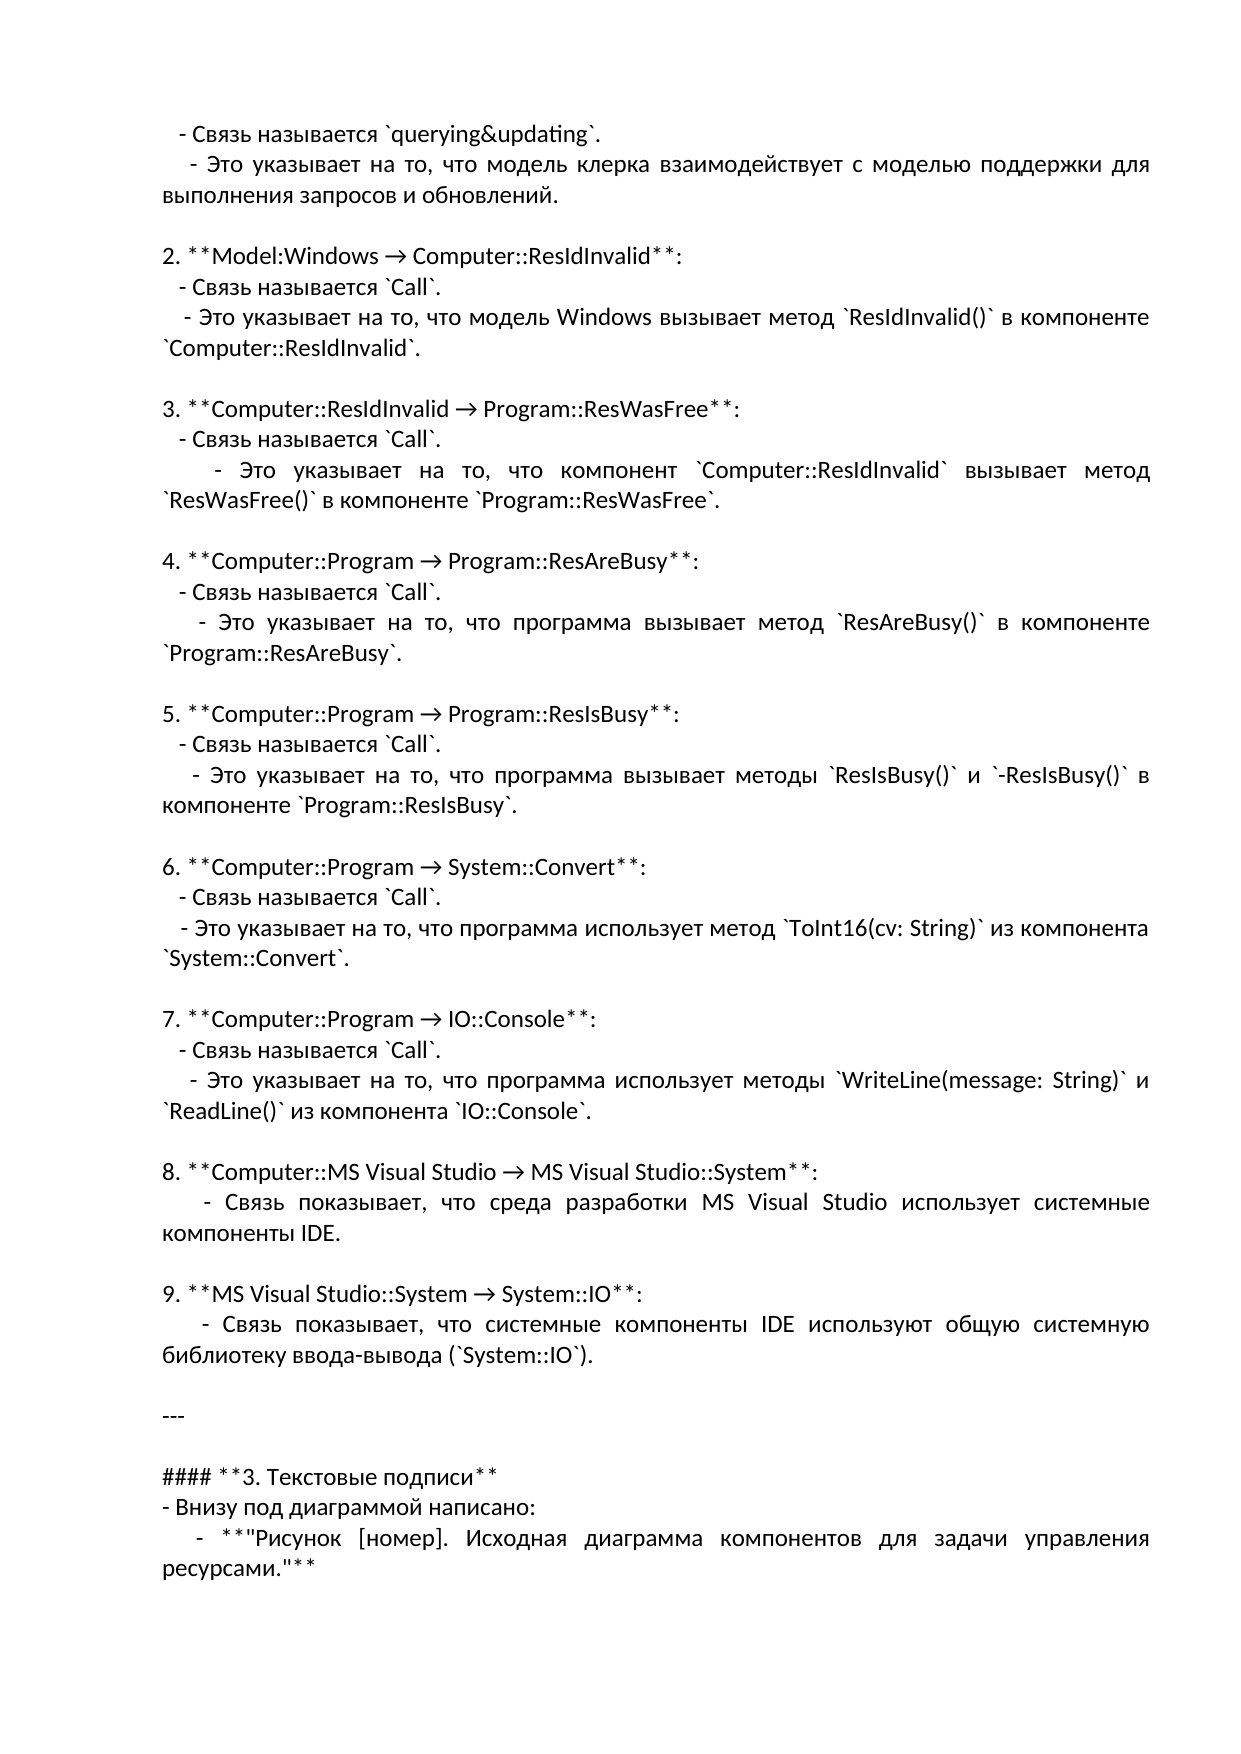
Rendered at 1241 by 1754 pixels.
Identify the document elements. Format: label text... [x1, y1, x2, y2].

text - Это указывает на то, что программа вызывает метод `ResAreBusy()` в компоненте `Program::ResAreBusy`. [162, 606, 1152, 667]
text 7. **Computer::Program → IO::Console**: [162, 1003, 1152, 1034]
text - Связь показывает, что среда разработки MS Visual Studio использует системные компоненты IDE. [162, 1186, 1152, 1247]
text 6. **Computer::Program → System::Convert**: [162, 851, 1152, 881]
text - Это указывает на то, что программа использует метод `ToInt16(cv: String)` из компонента `System::Convert`. [162, 912, 1152, 973]
text - Связь называется `Call`. [162, 728, 1152, 759]
text - Связь показывает, что системные компоненты IDE используют общую системную библиотеку ввода-вывода (`System::IO`). [162, 1308, 1152, 1369]
text 8. **Computer::MS Visual Studio → MS Visual Studio::System**: [162, 1156, 1152, 1186]
text 3. **Computer::ResIdInvalid → Program::ResWasFree**: [162, 393, 1152, 423]
text - Это указывает на то, что модель Windows вызывает метод `ResIdInvalid()` в компоненте `Computer::ResIdInvalid`. [162, 301, 1152, 362]
text - Внизу под диаграммой написано: [162, 1492, 1152, 1522]
text 9. **MS Visual Studio::System → System::IO**: [162, 1278, 1152, 1308]
text - Связь называется `Call`. [162, 881, 1152, 912]
text - Это указывает на то, что модель клерка взаимодействует с моделью поддержки для выполнения запросов и обновлений. [162, 149, 1152, 210]
text - Это указывает на то, что программа вызывает методы `ResIsBusy()` и `-ResIsBusy()` в компоненте `Program::ResIsBusy`. [162, 759, 1152, 820]
text 5. **Computer::Program → Program::ResIsBusy**: [162, 698, 1152, 728]
text 4. **Computer::Program → Program::ResAreBusy**: [162, 545, 1152, 576]
text - Связь называется `Call`. [162, 1034, 1152, 1064]
text - Связь называется `Call`. [162, 576, 1152, 606]
text --- [162, 1400, 1152, 1431]
text - Связь называется `Call`. [162, 271, 1152, 301]
text 2. **Model:Windows → Computer::ResIdInvalid**: [162, 240, 1152, 271]
text - Это указывает на то, что компонент `Computer::ResIdInvalid` вызывает метод `ResWasFree()` в компоненте `Program::ResWasFree`. [162, 454, 1152, 515]
text - Это указывает на то, что программа использует методы `WriteLine(message: String)` и `ReadLine()` из компонента `IO::Console`. [162, 1064, 1152, 1125]
text - Связь называется `Call`. [162, 423, 1152, 454]
text - **"Рисунок [номер]. Исходная диаграмма компонентов для задачи управления ресурсами."** [162, 1522, 1152, 1583]
text - Связь называется `querying&updating`. [162, 118, 1152, 149]
text #### **3. Текстовые подписи** [162, 1461, 1152, 1492]
